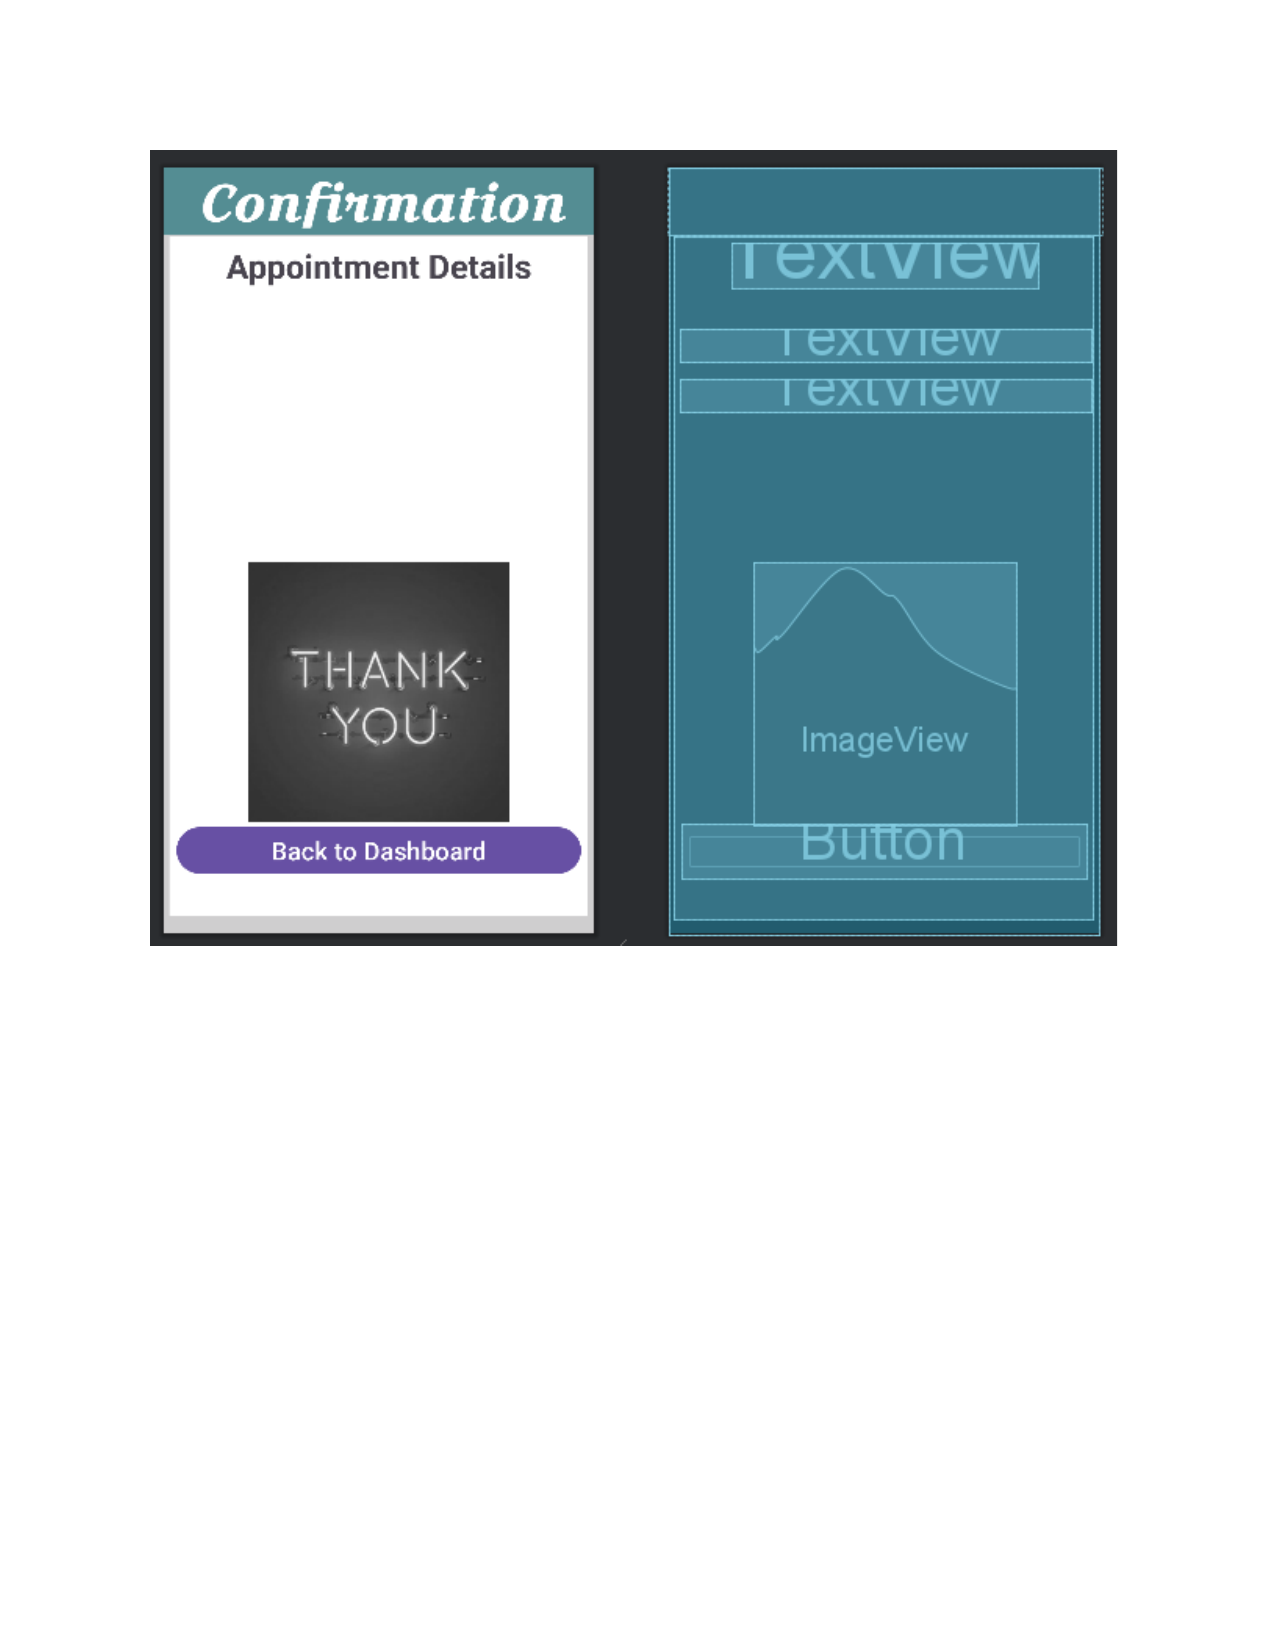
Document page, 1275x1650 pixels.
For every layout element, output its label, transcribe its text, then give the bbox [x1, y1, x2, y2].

picture [150, 150, 1118, 946]
